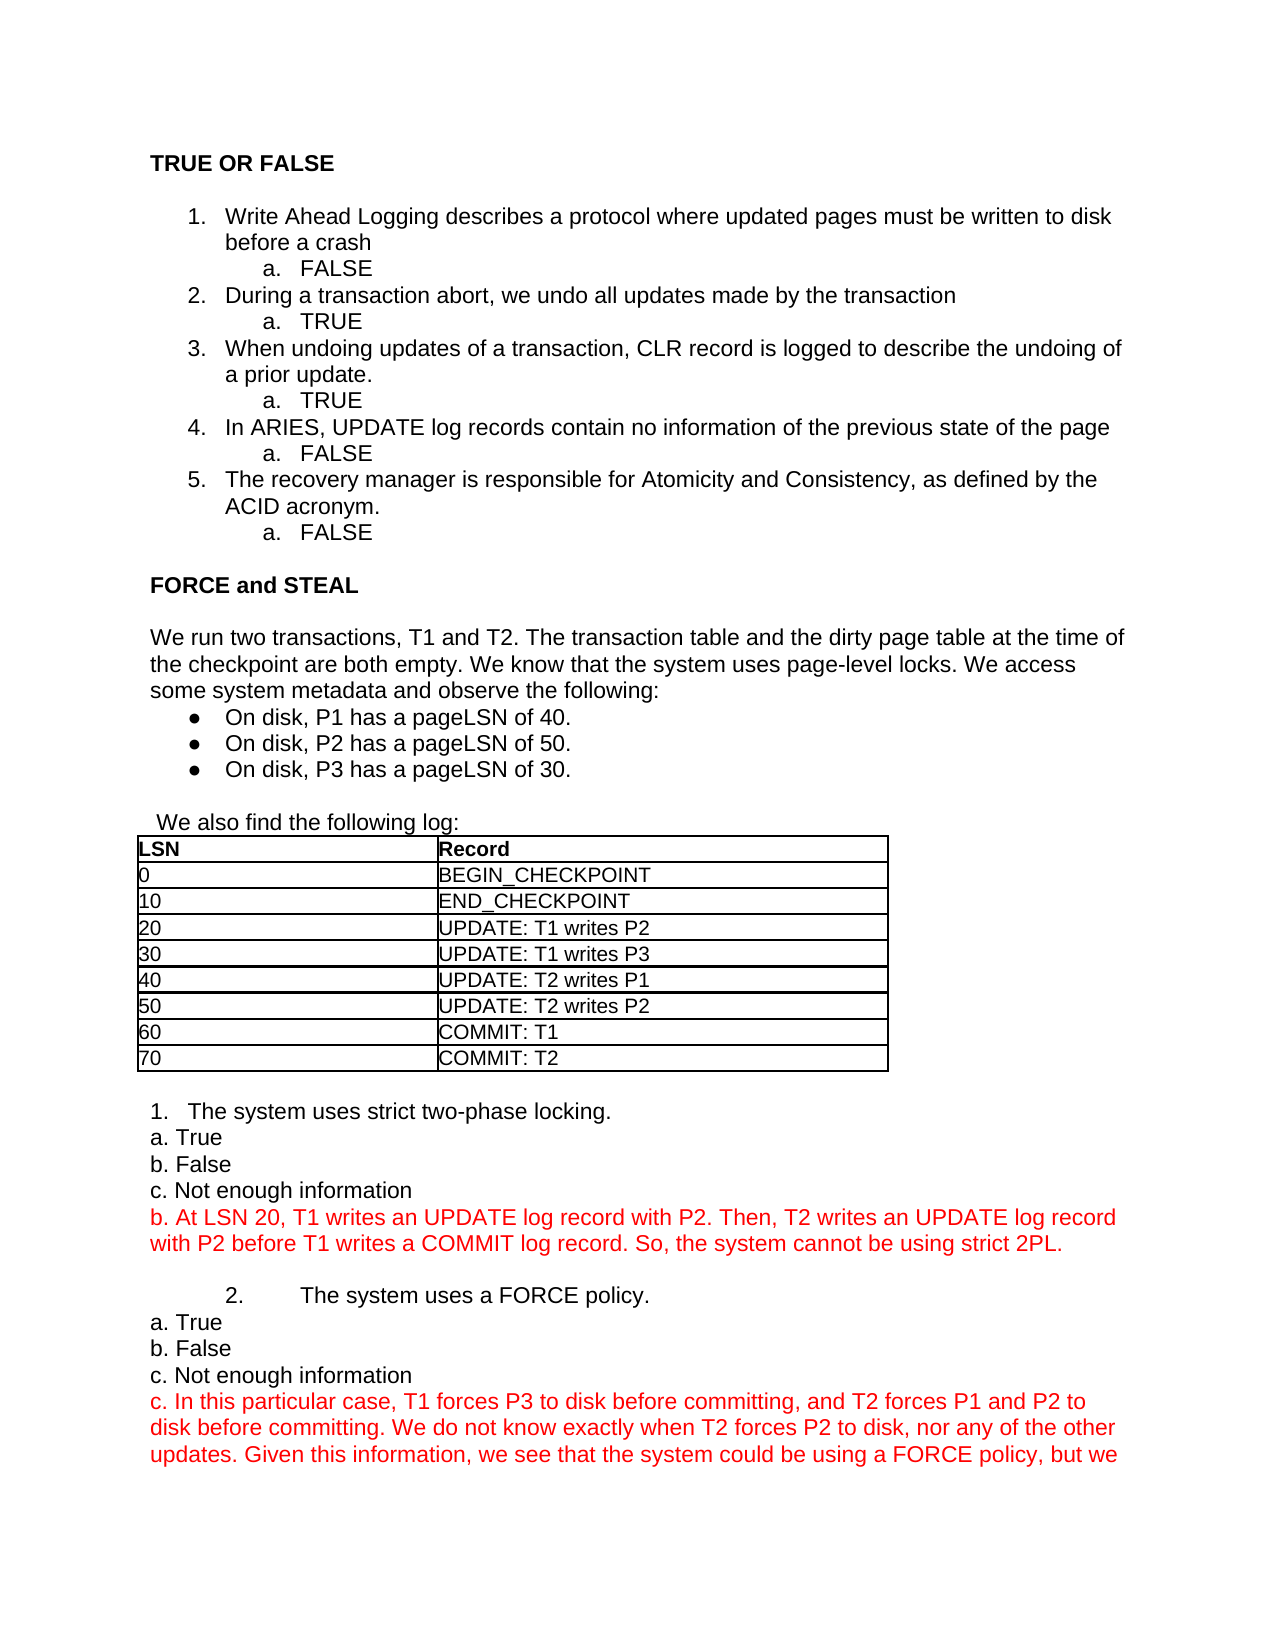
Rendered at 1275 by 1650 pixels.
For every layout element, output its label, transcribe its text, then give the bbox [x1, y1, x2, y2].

text a. True [150, 1124, 1125, 1151]
list When undoing updates of a transaction, CLR record is logged to describe the undoing of a prior update. [187, 334, 1125, 387]
list TRUE [262, 387, 1125, 413]
list On disk, P1 has a pageLSN of 40. [187, 703, 1125, 730]
table_header Record [439, 837, 887, 861]
table_header LSN [139, 837, 437, 861]
table_cell 60 [139, 1020, 437, 1043]
table_cell 10 [139, 889, 437, 913]
table_cell COMMIT: T1 [439, 1020, 887, 1043]
text We also find the following log: [150, 809, 1125, 835]
text c. Not enough information [150, 1362, 1125, 1388]
list Write Ahead Logging describes a protocol where updated pages must be written to disk before a crash [187, 203, 1125, 255]
table_cell 70 [139, 1046, 437, 1069]
text a. True [150, 1309, 1125, 1335]
table_cell UPDATE: T1 writes P3 [439, 941, 887, 965]
list On disk, P3 has a pageLSN of 30. [187, 756, 1125, 782]
text b. False [150, 1335, 1125, 1362]
text TRUE OR FALSE [150, 150, 1125, 176]
table_cell 20 [139, 915, 437, 939]
list FALSE [262, 519, 1125, 545]
text We run two transactions, T1 and T2. The transaction table and the dirty page table at the time of the checkpoint are both empty. We know that the system uses page-level locks. We access some system metadata and observe the following: [150, 624, 1125, 703]
list The system uses a FORCE policy. [187, 1282, 1125, 1309]
table_cell UPDATE: T1 writes P2 [439, 915, 887, 939]
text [150, 1388, 1125, 1467]
list During a transaction abort, we undo all updates made by the transaction [187, 282, 1125, 308]
list FALSE [262, 255, 1125, 282]
text FORCE and STEAL [150, 572, 1125, 598]
list In ARIES, UPDATE log records contain no information of the previous state of the page [187, 413, 1125, 440]
table_cell UPDATE: T2 writes P2 [439, 994, 887, 1017]
list TRUE [262, 308, 1125, 334]
table_cell 0 [139, 863, 437, 887]
table_cell COMMIT: T2 [439, 1046, 887, 1069]
table_cell BEGIN_CHECKPOINT [439, 863, 887, 887]
text b. At LSN 20, T1 writes an UPDATE log record with P2. Then, T2 writes an UPDATE log record with P2 before T1 writes a COMMIT log record. So, the system cannot be using strict 2PL. [150, 1203, 1125, 1256]
table_cell 30 [139, 941, 437, 965]
list FALSE [262, 440, 1125, 466]
text c. Not enough information [150, 1177, 1125, 1203]
table_cell END_CHECKPOINT [439, 889, 887, 913]
table_cell 40 [139, 968, 437, 991]
list The recovery manager is responsible for Atomicity and Consistency, as defined by the ACID acronym. [187, 466, 1125, 519]
list The system uses strict two-phase locking. [150, 1098, 1125, 1124]
text b. False [150, 1151, 1125, 1177]
list On disk, P2 has a pageLSN of 50. [187, 730, 1125, 756]
table_cell UPDATE: T2 writes P1 [439, 968, 887, 991]
table_cell 50 [139, 994, 437, 1017]
